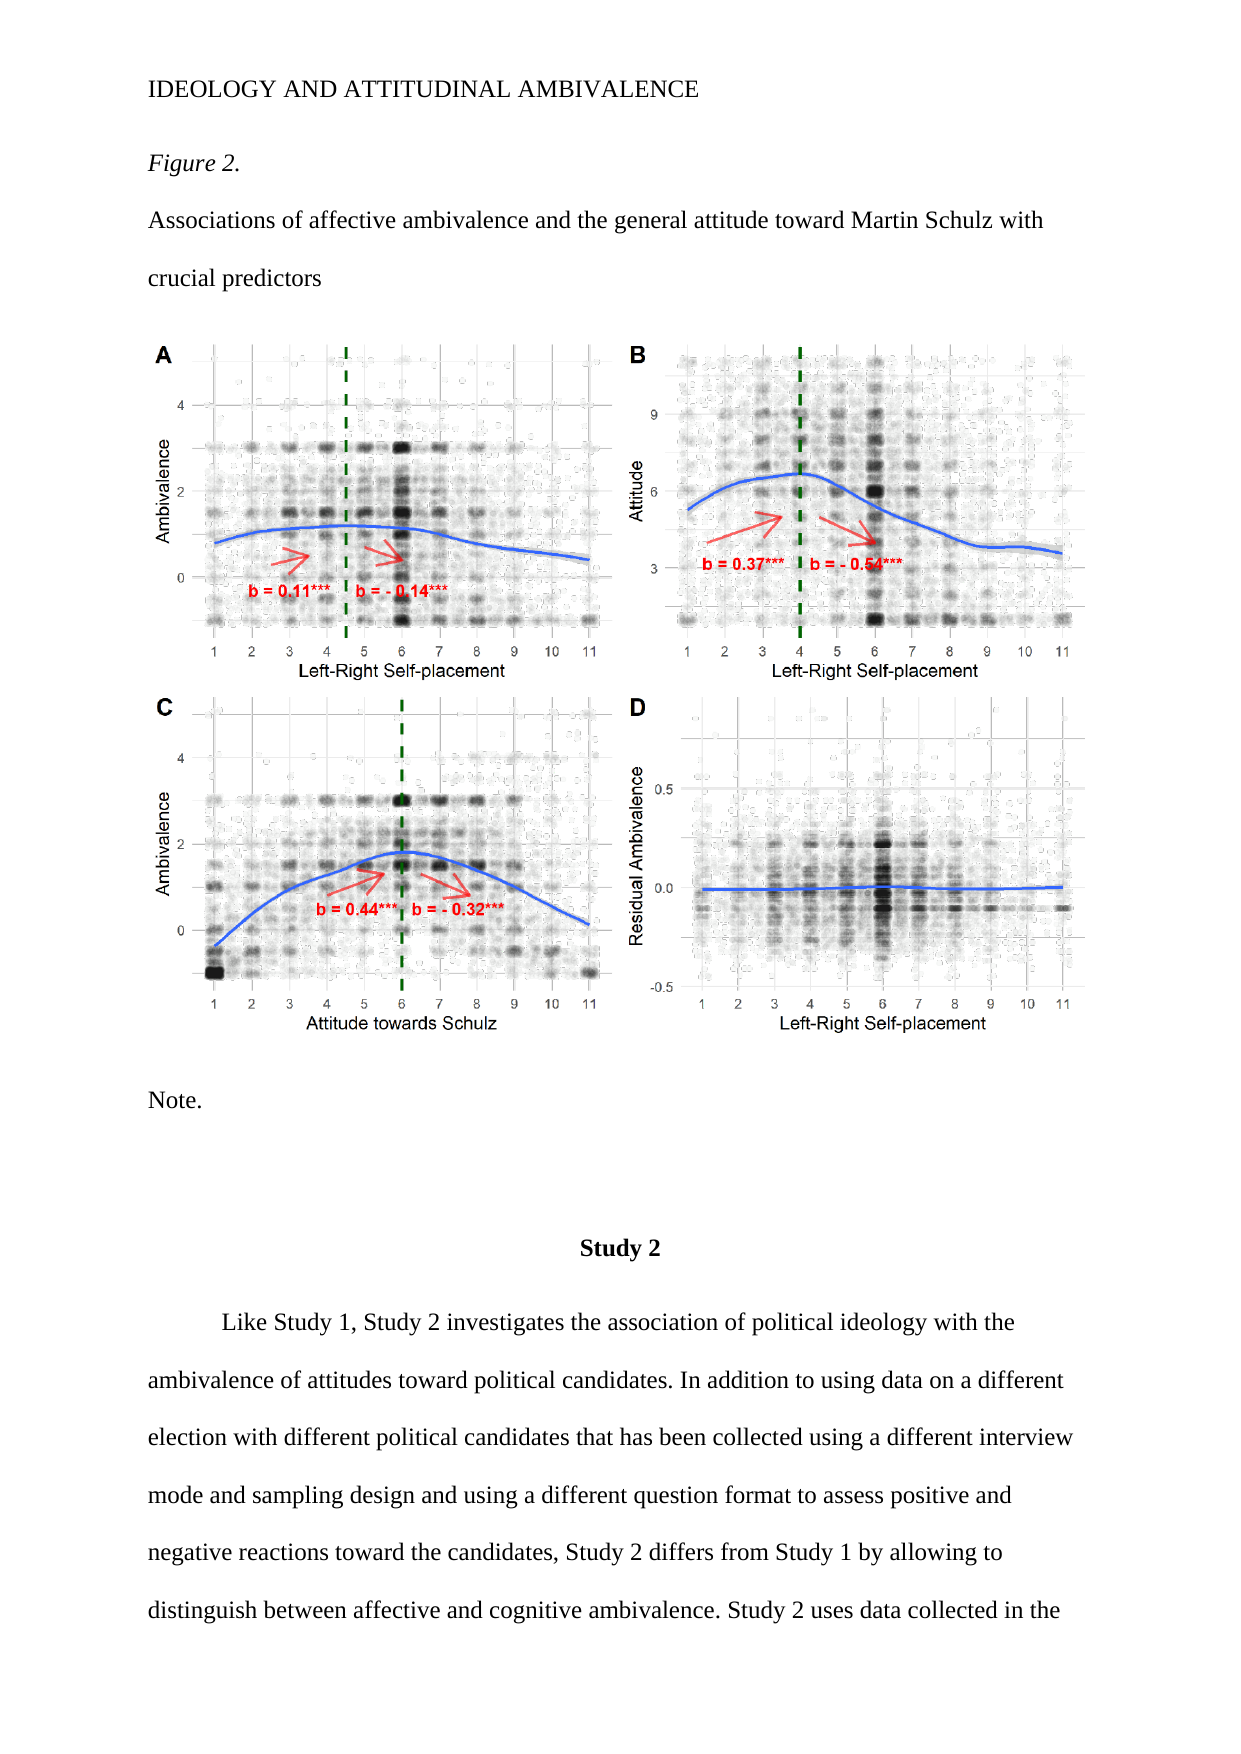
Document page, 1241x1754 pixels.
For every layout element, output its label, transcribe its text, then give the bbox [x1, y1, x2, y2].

text Note. [148, 1085, 1093, 1114]
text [148, 1307, 1093, 1624]
picture [147, 336, 1093, 1041]
text Study 2 [148, 1233, 1093, 1262]
text Figure 2. Associations of affective ambivalence and the general attitude toward Martin Schulz with crucial predictors [148, 148, 1093, 291]
